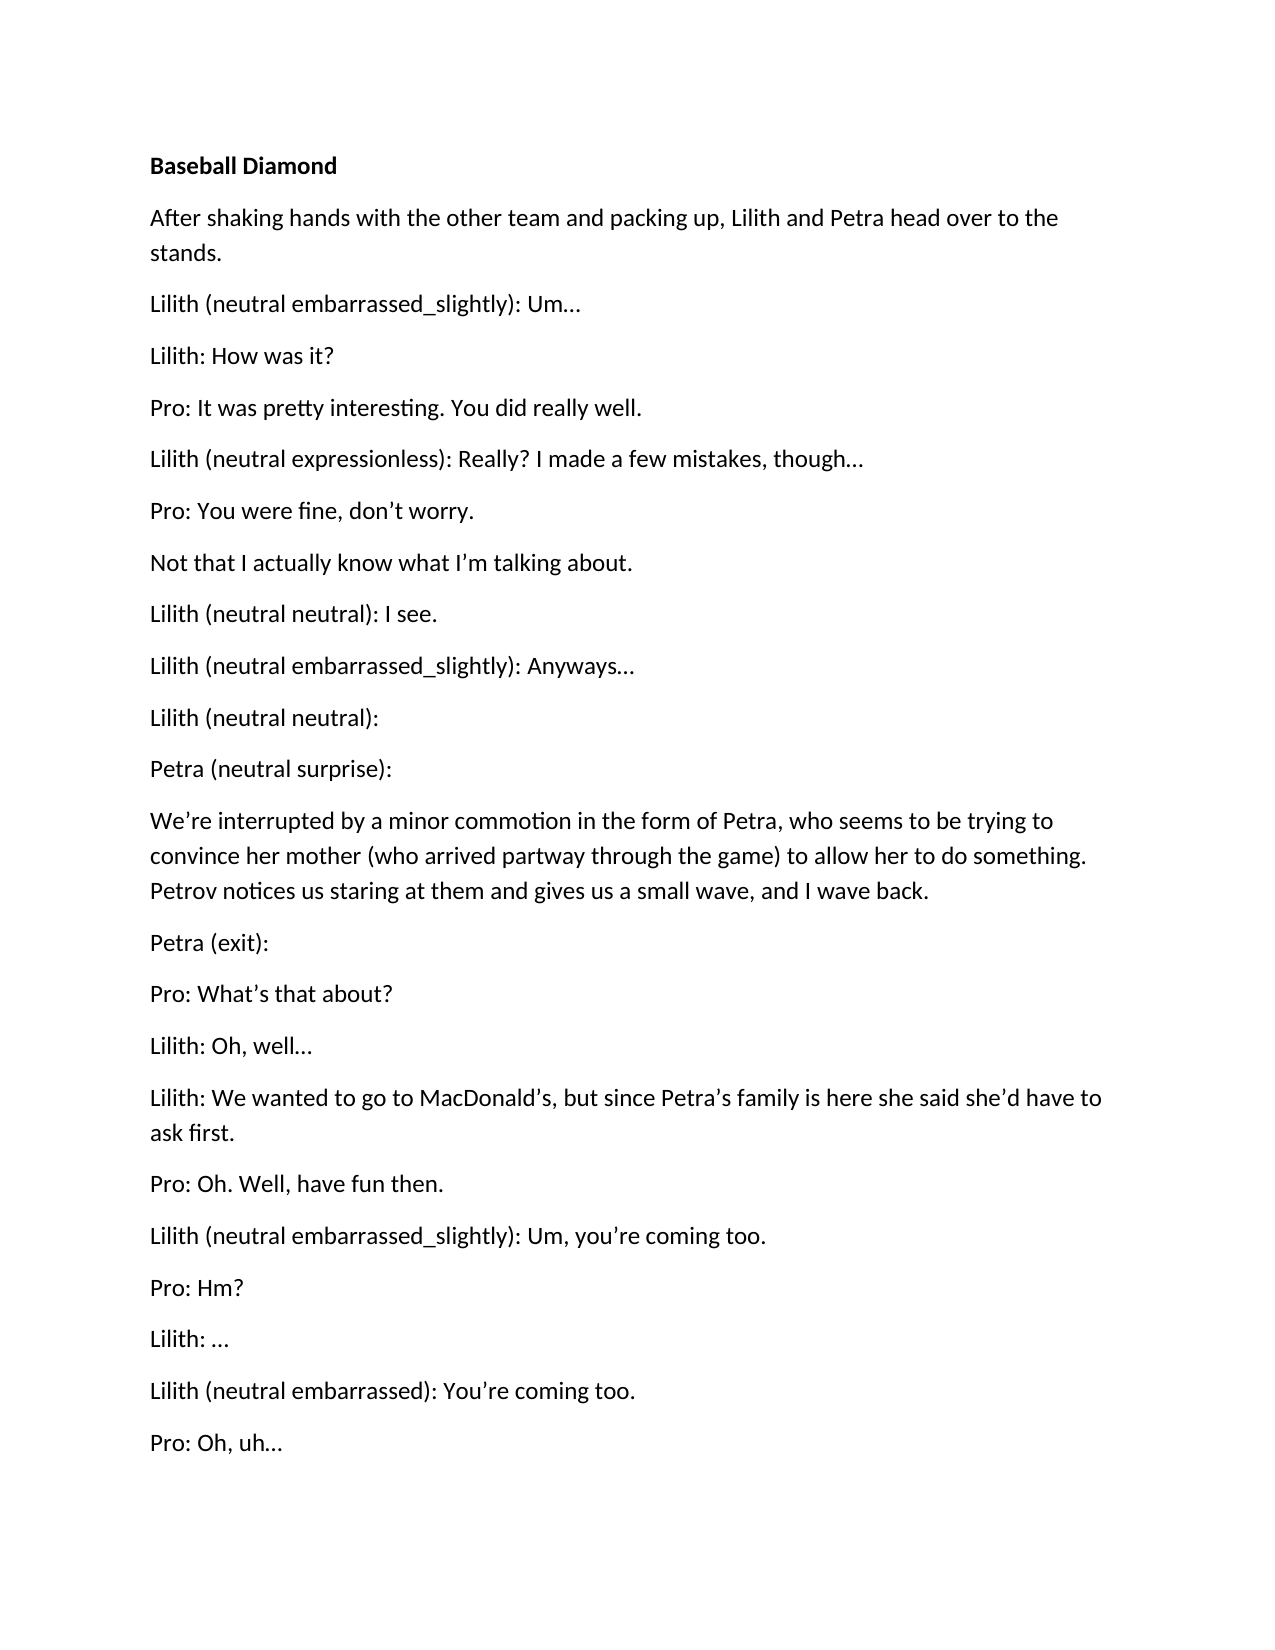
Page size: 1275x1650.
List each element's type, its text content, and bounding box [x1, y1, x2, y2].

text Pro: It was pretty interesting. You did really well. [150, 392, 1125, 422]
text Petra (neutral surprise): [150, 753, 1125, 784]
text Lilith (neutral neutral): I see. [150, 598, 1125, 629]
text Lilith (neutral embarrassed_slightly): Um… [150, 288, 1125, 319]
text Pro: Hm? [150, 1272, 1125, 1302]
text Lilith: Oh, well… [150, 1030, 1125, 1061]
text Lilith: We wanted to go to MacDonald’s, but since Petra’s family is here she said she’d have to ask first. [150, 1082, 1125, 1147]
text Petra (exit): [150, 927, 1125, 957]
text Not that I actually know what I’m talking about. [150, 547, 1125, 577]
text Lilith (neutral expressionless): Really? I made a few mistakes, though… [150, 443, 1125, 474]
text Pro: You were fine, don’t worry. [150, 495, 1125, 526]
text Lilith (neutral neutral): [150, 702, 1125, 732]
text Baseball Diamond [150, 150, 1125, 181]
text Lilith (neutral embarrassed_slightly): Um, you’re coming too. [150, 1220, 1125, 1251]
text Pro: Oh, uh… [150, 1427, 1125, 1457]
text After shaking hands with the other team and packing up, Lilith and Petra head over to the stands. [150, 202, 1125, 267]
text Lilith: How was it? [150, 340, 1125, 371]
text Pro: What’s that about? [150, 978, 1125, 1009]
text We’re interrupted by a minor commotion in the form of Petra, who seems to be trying to convince her mother (who arrived partway through the game) to allow her to do something. Petrov notices us staring at them and gives us a small wave, and I wave back. [150, 805, 1125, 906]
text Lilith (neutral embarrassed_slightly): Anyways… [150, 650, 1125, 681]
text Lilith: … [150, 1323, 1125, 1354]
text Pro: Oh. Well, have fun then. [150, 1168, 1125, 1199]
text Lilith (neutral embarrassed): You’re coming too. [150, 1375, 1125, 1406]
